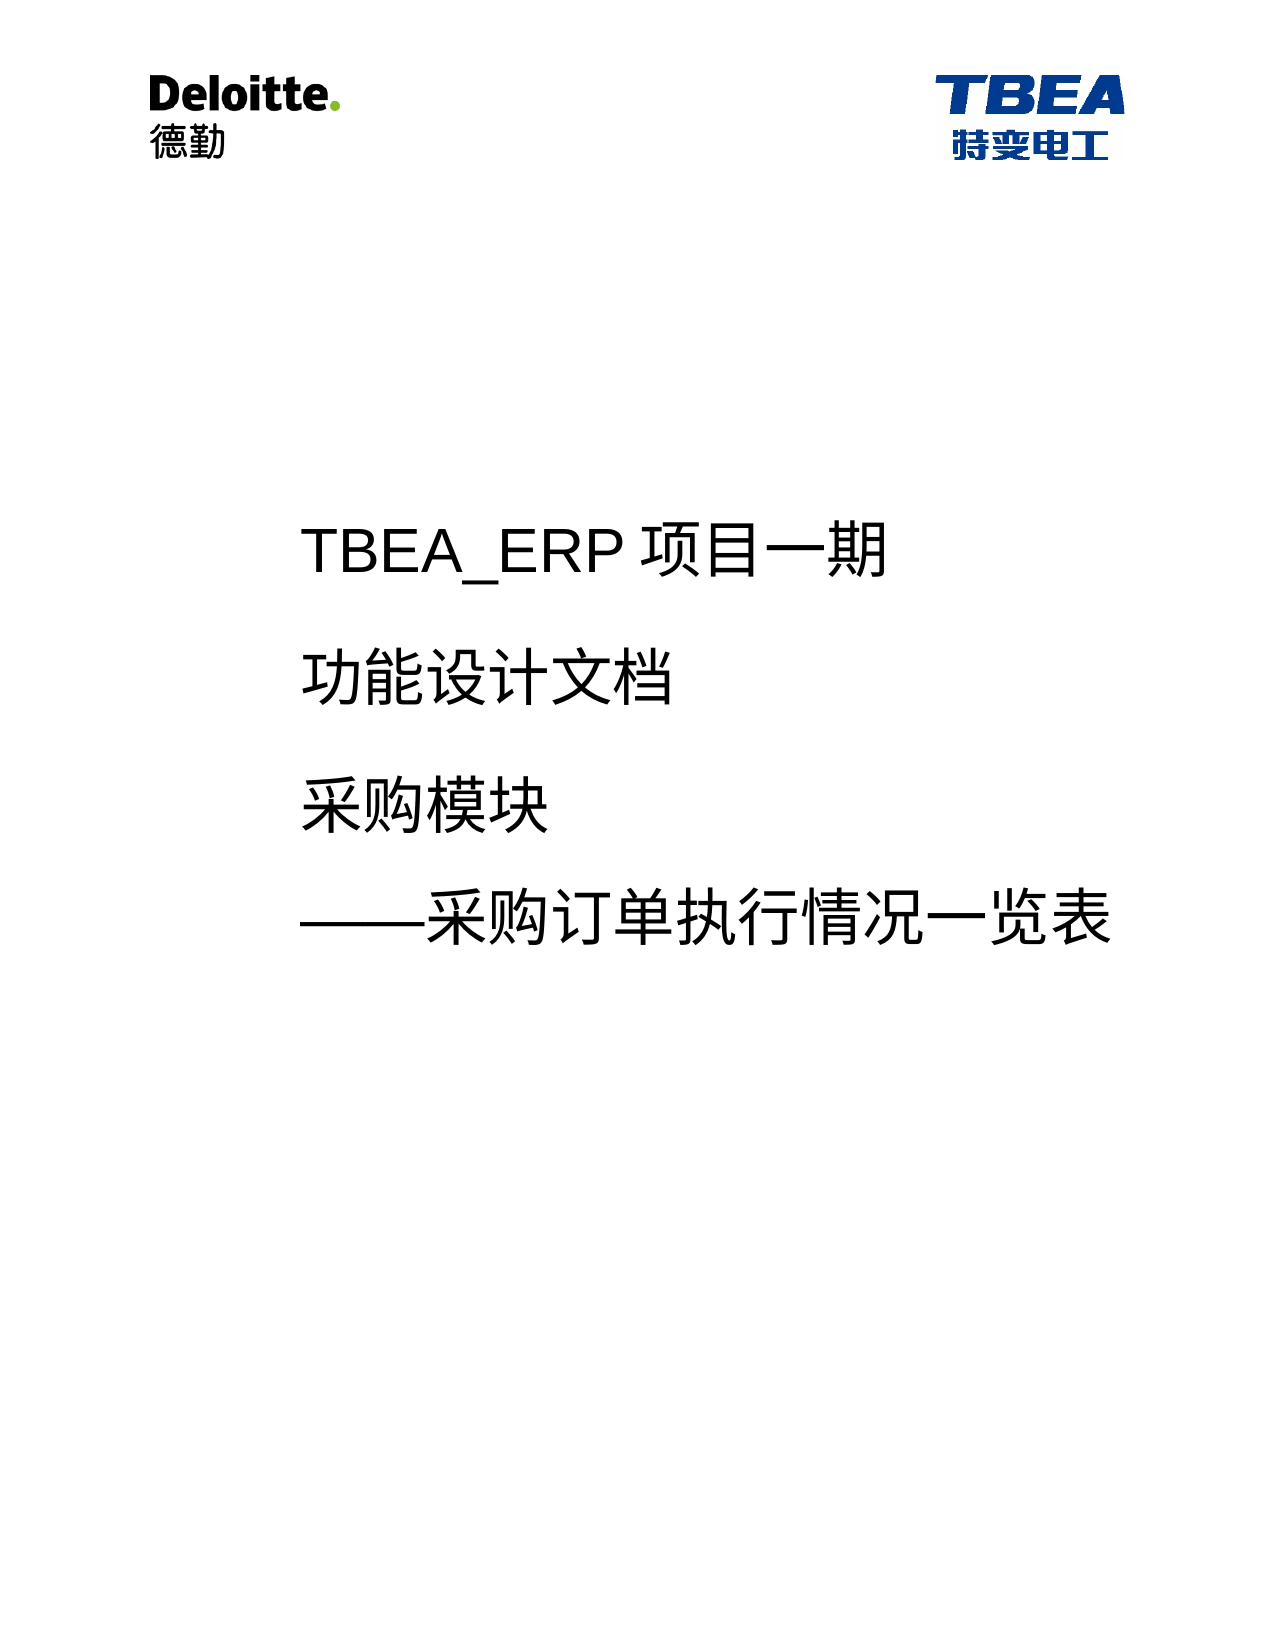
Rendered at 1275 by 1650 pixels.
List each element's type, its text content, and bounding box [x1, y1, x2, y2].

picture [150, 75, 340, 159]
text ——采购订单执行情况一览表 [300, 867, 1125, 958]
text 采购模块 [300, 756, 1125, 847]
text 功能设计文档 [300, 628, 1125, 718]
picture [935, 75, 1125, 160]
text TBEA_ERP项目一期 [300, 500, 1125, 591]
